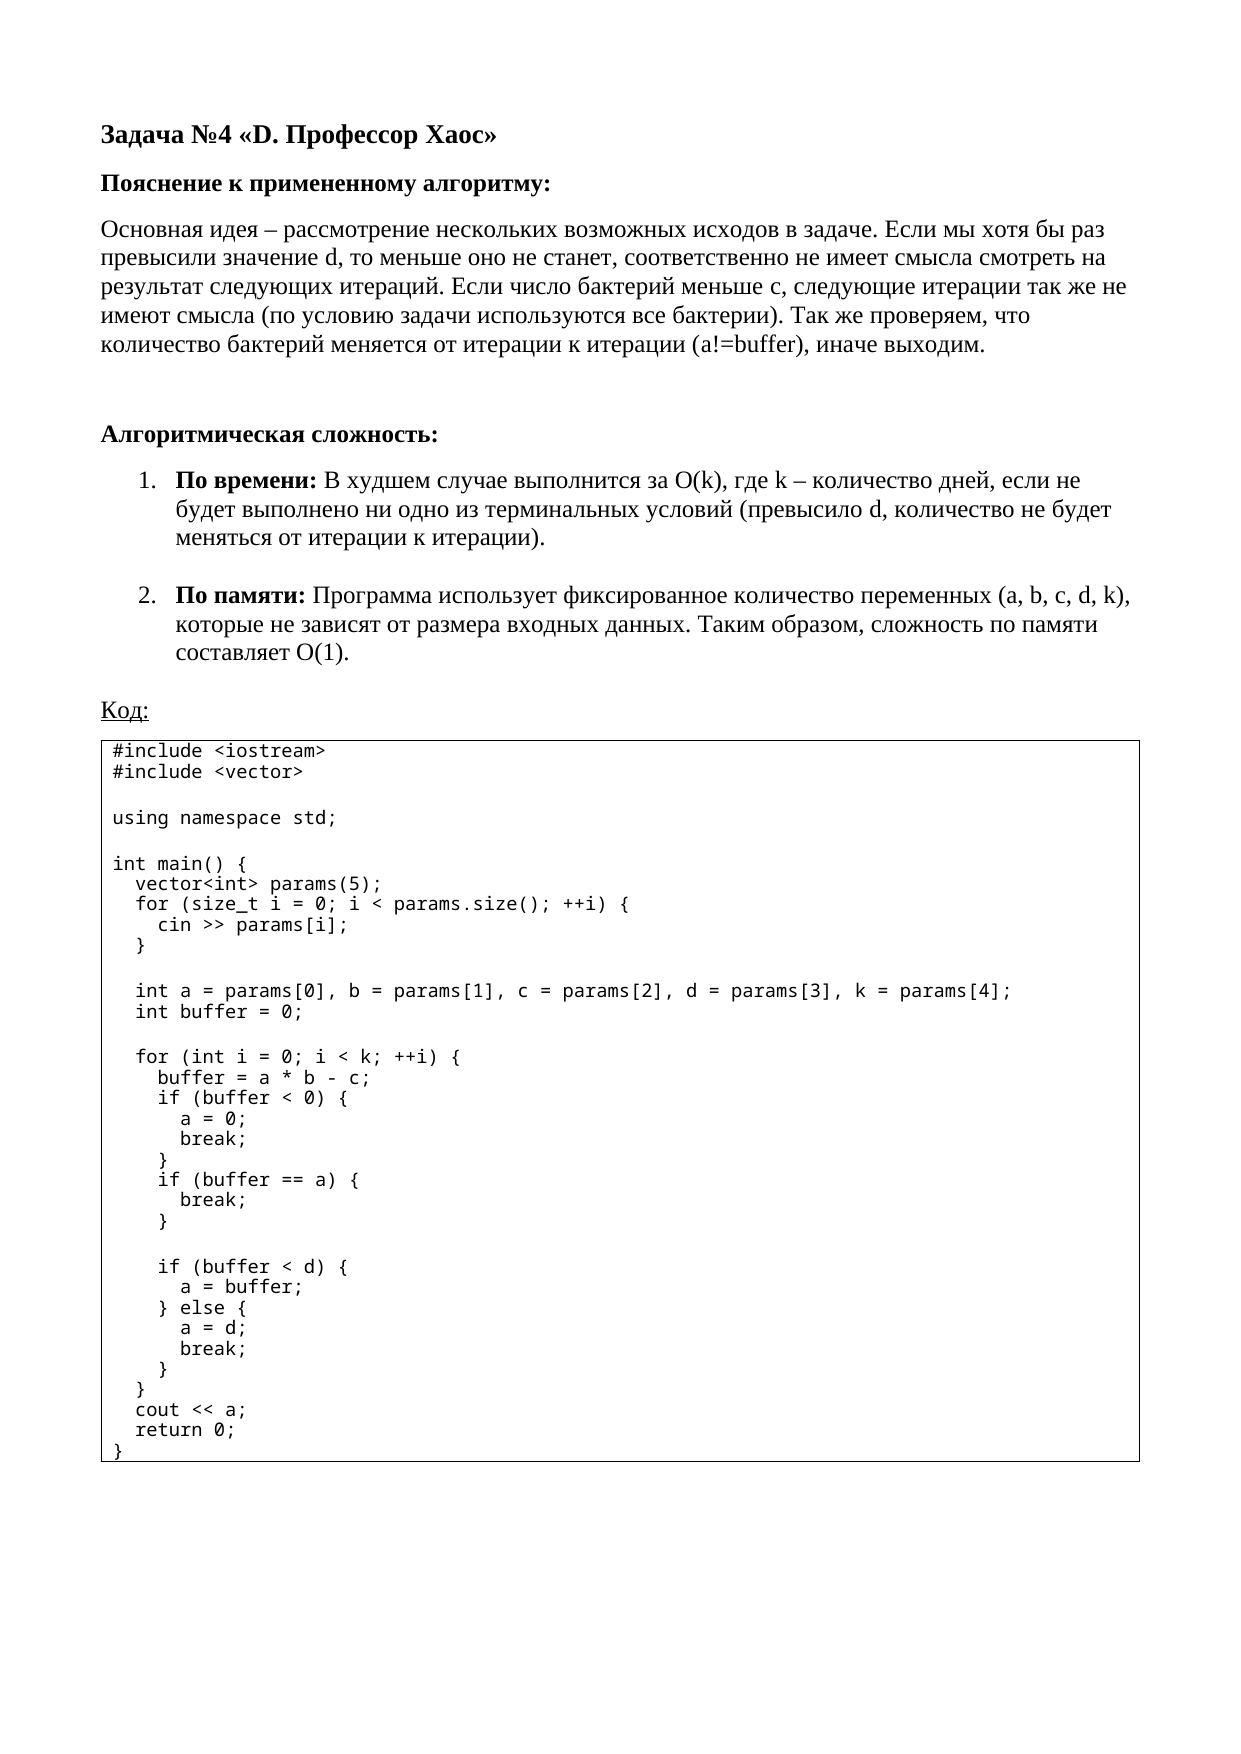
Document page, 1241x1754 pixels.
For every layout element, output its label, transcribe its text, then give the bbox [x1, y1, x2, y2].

text Алгоритмическая сложность: [100, 419, 1140, 448]
text Код: [100, 695, 1140, 724]
text Задача №4 «D. Профессор Хаос» [100, 118, 1140, 149]
text Основная идея – рассмотрение нескольких возможных исходов в задаче. Если мы хотя бы раз превысили значение d, то меньше оно не станет, соответственно не имеет смысла смотреть на результат следующих итераций. Если число бактерий меньше c, следующие итерации так же не имеют смысла (по условию задачи используются все бактерии). Так же проверяем, что количество бактерий меняется от итерации к итерации (a!=buffer), иначе выходим. [100, 214, 1140, 357]
list По времени: В худшем случае выполнится за O(k), где k – количество дней, если не будет выполнено ни одно из терминальных условий (превысило d, количество не будет меняться от итерации к итерации). [138, 465, 1140, 551]
list По памяти: Программа использует фиксированное количество переменных (a, b, c, d, k), которые не зависят от размера входных данных. Таким образом, сложность по памяти составляет O(1). [138, 580, 1140, 666]
table_header #include <iostream> #include <vector> using namespace std; int main() { vector<int> params(5); for (size_t i = 0; i < params.size(); ++i) { cin >> params[i]; } int a = params[0], b = params[1], c = params[2], d = params[3], k = params[4]; int buffer = 0; for (int i = 0; i < k; ++i) { buffer = a * b - c; if (buffer < 0) { a = 0; break; } if (buffer == a) { break; } if (buffer < d) { a = buffer; } else { a = d; break; } } cout << a; return 0; } [102, 741, 1139, 1461]
text Пояснение к примененному алгоритму: [100, 168, 1140, 197]
